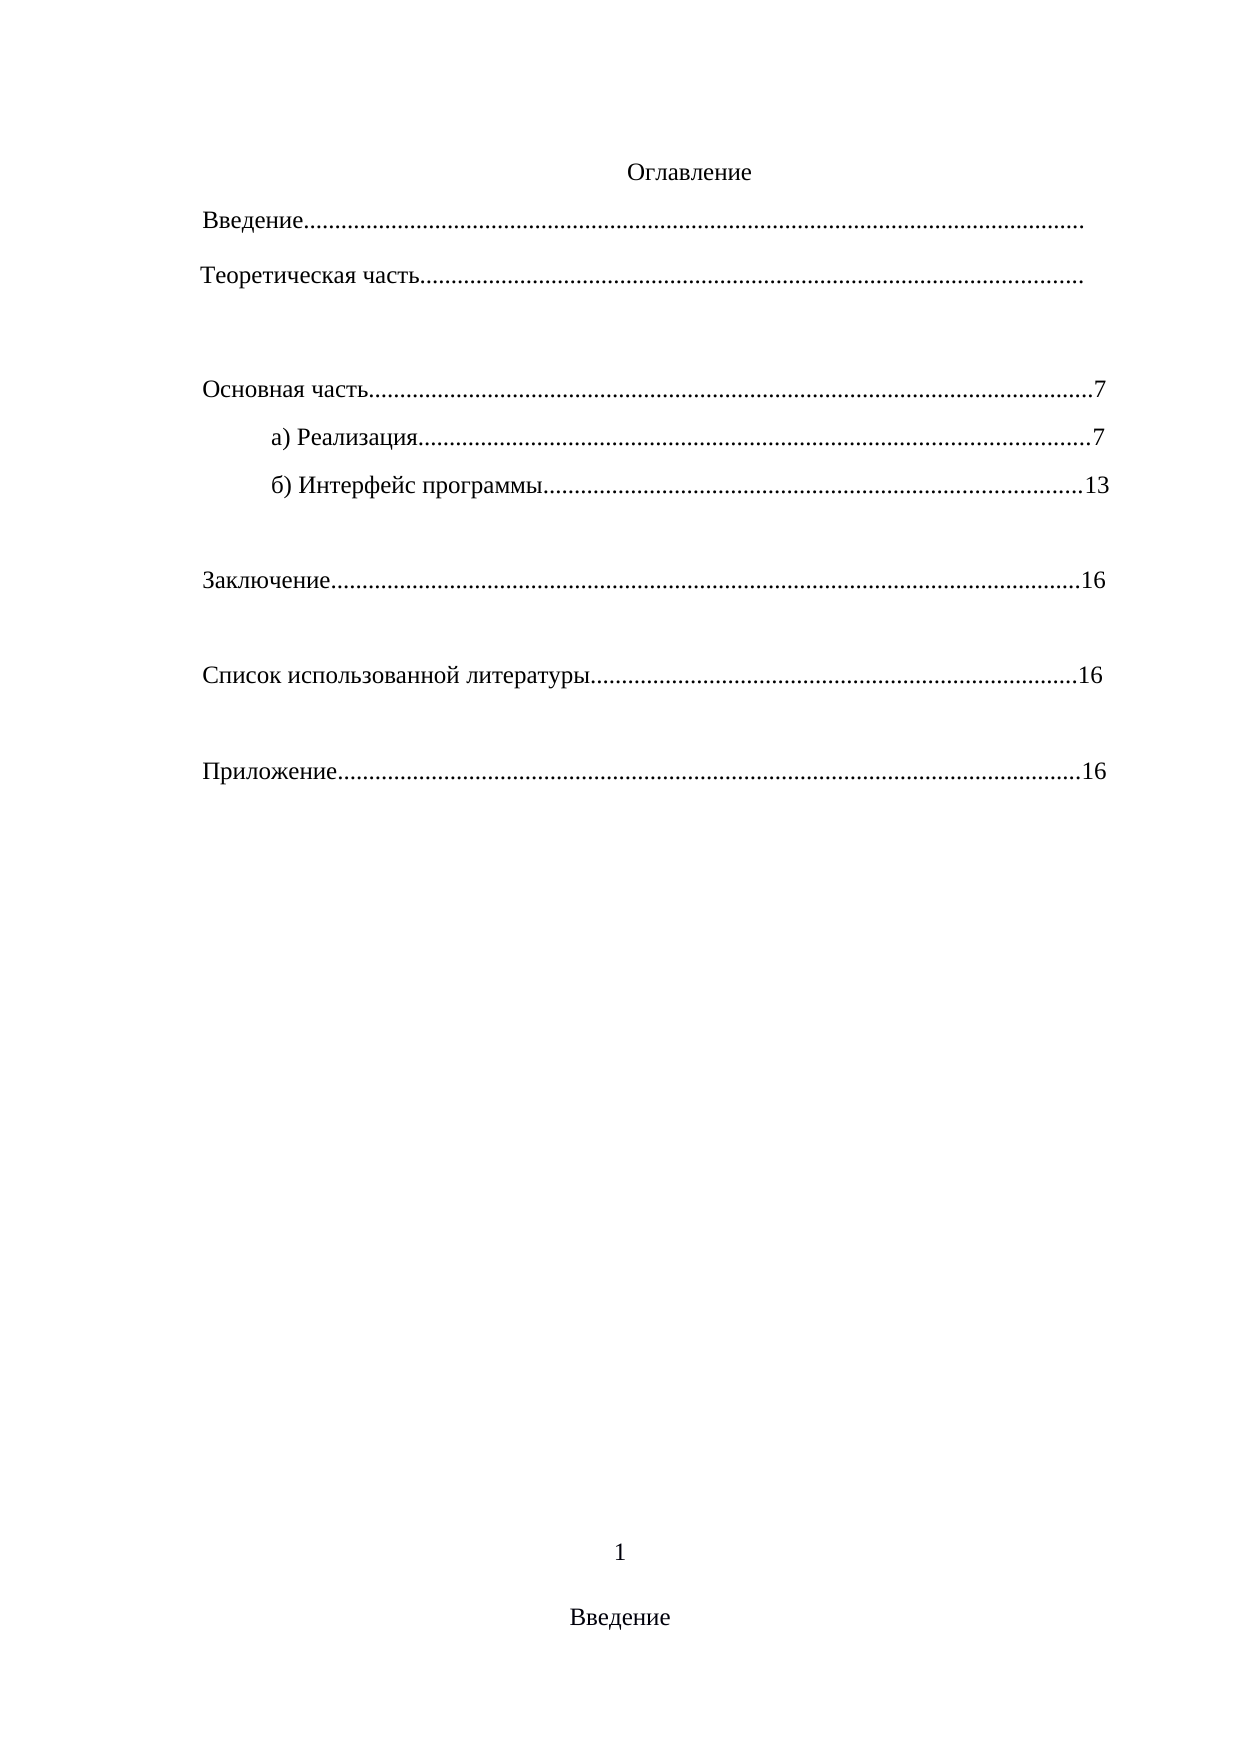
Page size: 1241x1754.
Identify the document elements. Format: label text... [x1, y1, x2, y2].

text Теоретическая часть 3 [75, 260, 997, 289]
text Список использованной литературы 16 [202, 661, 1165, 689]
text a) Реализация 7 [271, 422, 1165, 451]
text б) Интерфейс программы 13 [271, 470, 1165, 498]
text Оглавление Введение 2 [202, 157, 997, 233]
text Заключение 16 [202, 565, 1165, 594]
text Приложение 16 [202, 756, 1165, 784]
text Основная часть 7 [202, 374, 1165, 403]
text 1 [75, 1537, 1165, 1566]
text Введение [75, 1602, 1165, 1631]
